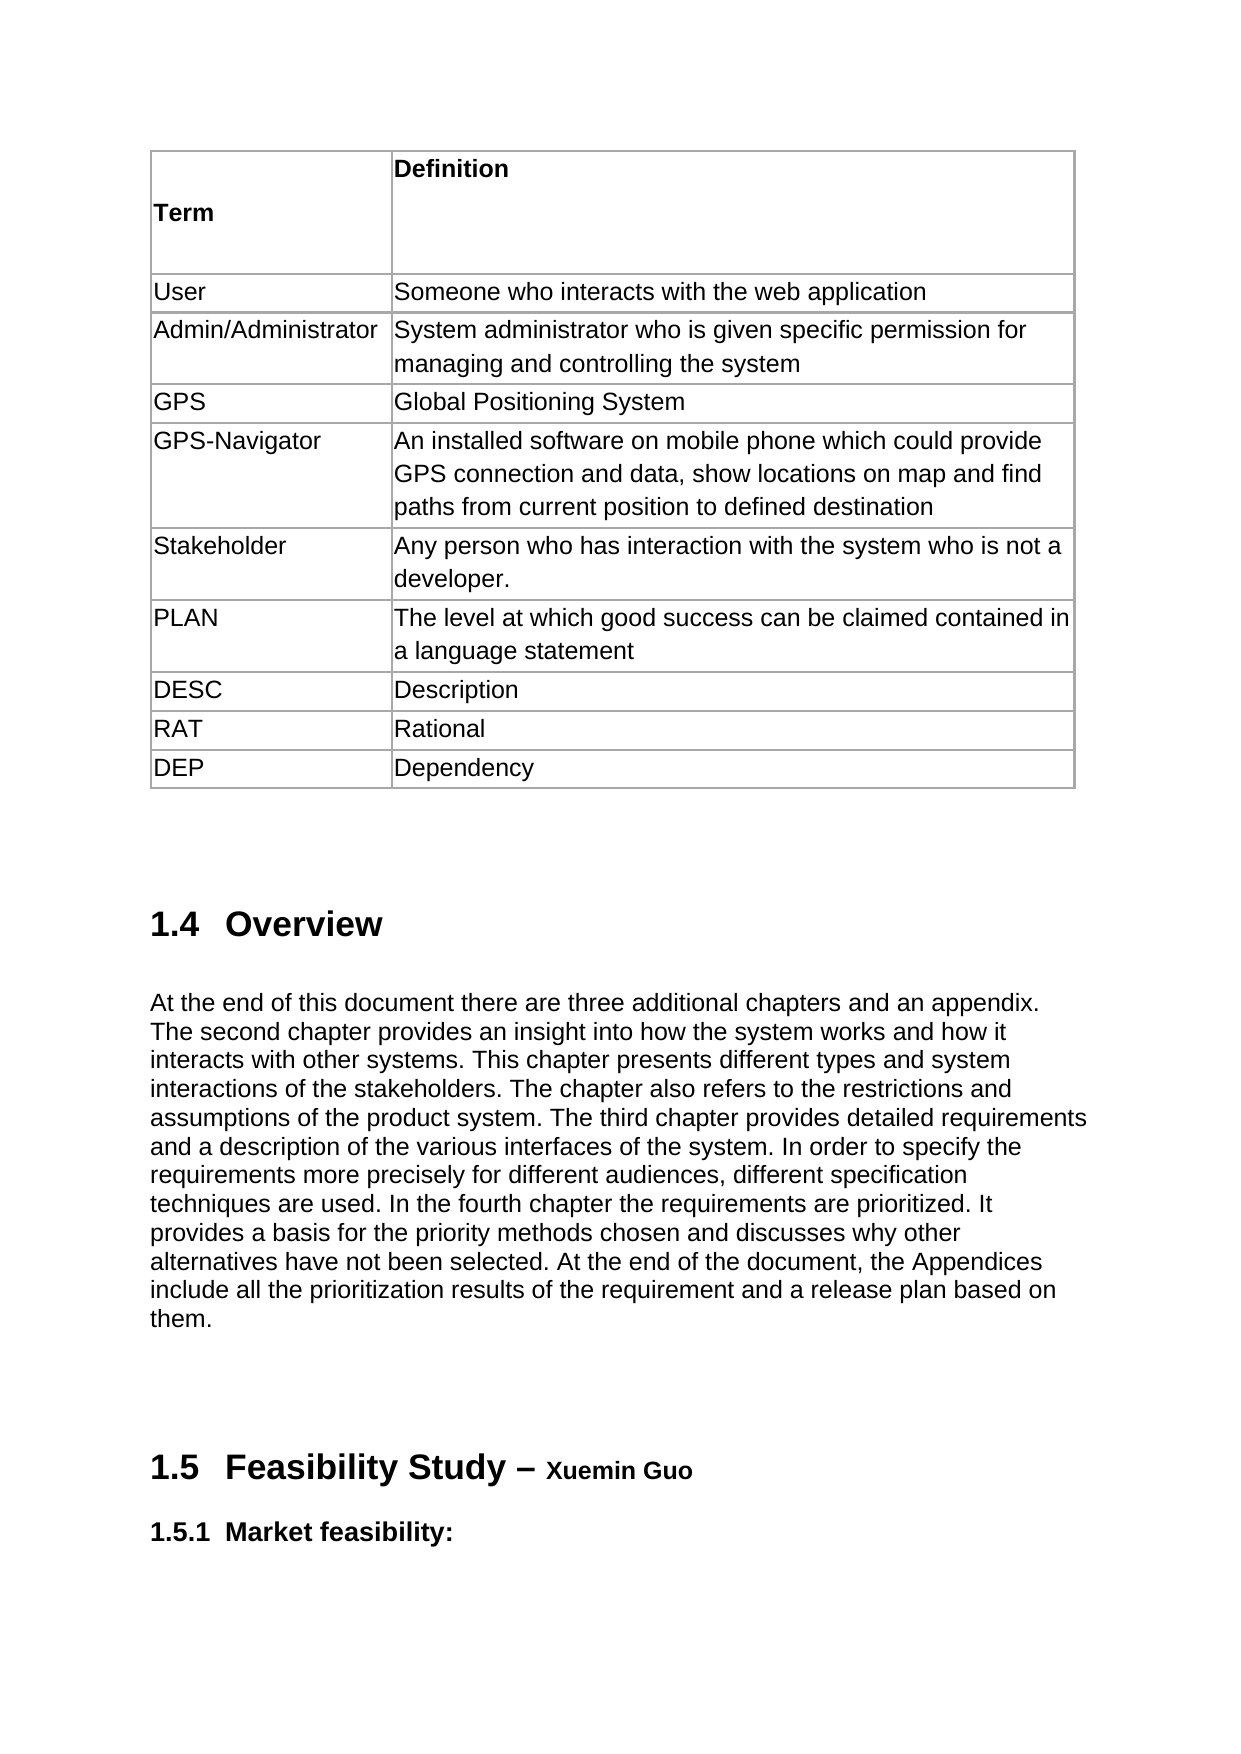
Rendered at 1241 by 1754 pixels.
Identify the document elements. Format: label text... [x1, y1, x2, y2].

table_cell Admin/Administrator [152, 314, 391, 383]
table_cell RAT [152, 712, 391, 748]
subtitle 1.4 Overview [150, 903, 1090, 944]
table_cell Any person who has interaction with the system who is not a developer. [393, 529, 1073, 599]
table_cell The level at which good success can be claimed contained in a language statement [393, 601, 1073, 671]
table_cell Dependency [393, 751, 1073, 787]
table_cell GPS [152, 385, 391, 422]
table_cell GPS-Navigator [152, 424, 391, 527]
table_cell Global Positioning System [393, 385, 1073, 422]
table_header Term [152, 152, 391, 272]
table_cell An installed software on mobile phone which could provide GPS connection and data, show locations on map and find paths from current position to defined destination [393, 424, 1073, 527]
subtitle 1.5 Feasibility Study – Xuemin Guo [150, 1447, 1090, 1487]
table_cell System administrator who is given specific permission for managing and controlling the system [393, 314, 1073, 383]
table_cell Someone who interacts with the web application [393, 275, 1073, 311]
table_cell Description [393, 673, 1073, 709]
table_cell Stakeholder [152, 529, 391, 599]
table_cell DEP [152, 751, 391, 787]
table_cell DESC [152, 673, 391, 709]
subtitle 1.5.1 Market feasibility: [150, 1516, 1090, 1548]
table_cell User [152, 275, 391, 311]
table_cell PLAN [152, 601, 391, 671]
table_cell Rational [393, 712, 1073, 748]
table_header Definition [393, 152, 1073, 272]
text At the end of this document there are three additional chapters and an appendix. The second chapter provides an insight into how the system works and how it interacts with other systems. This chapter presents different types and system interactions of the stakeholders. The chapter also refers to the restrictions and assumptions of the product system. The third chapter provides detailed requirements and a description of the various interfaces of the system. In order to specify the requirements more precisely for different audiences, different specification techniques are used. In the fourth chapter the requirements are prioritized. It provides a basis for the priority methods chosen and discusses why other alternatives have not been selected. At the end of the document, the Appendices include all the prioritization results of the requirement and a release plan based on them. [150, 988, 1090, 1333]
